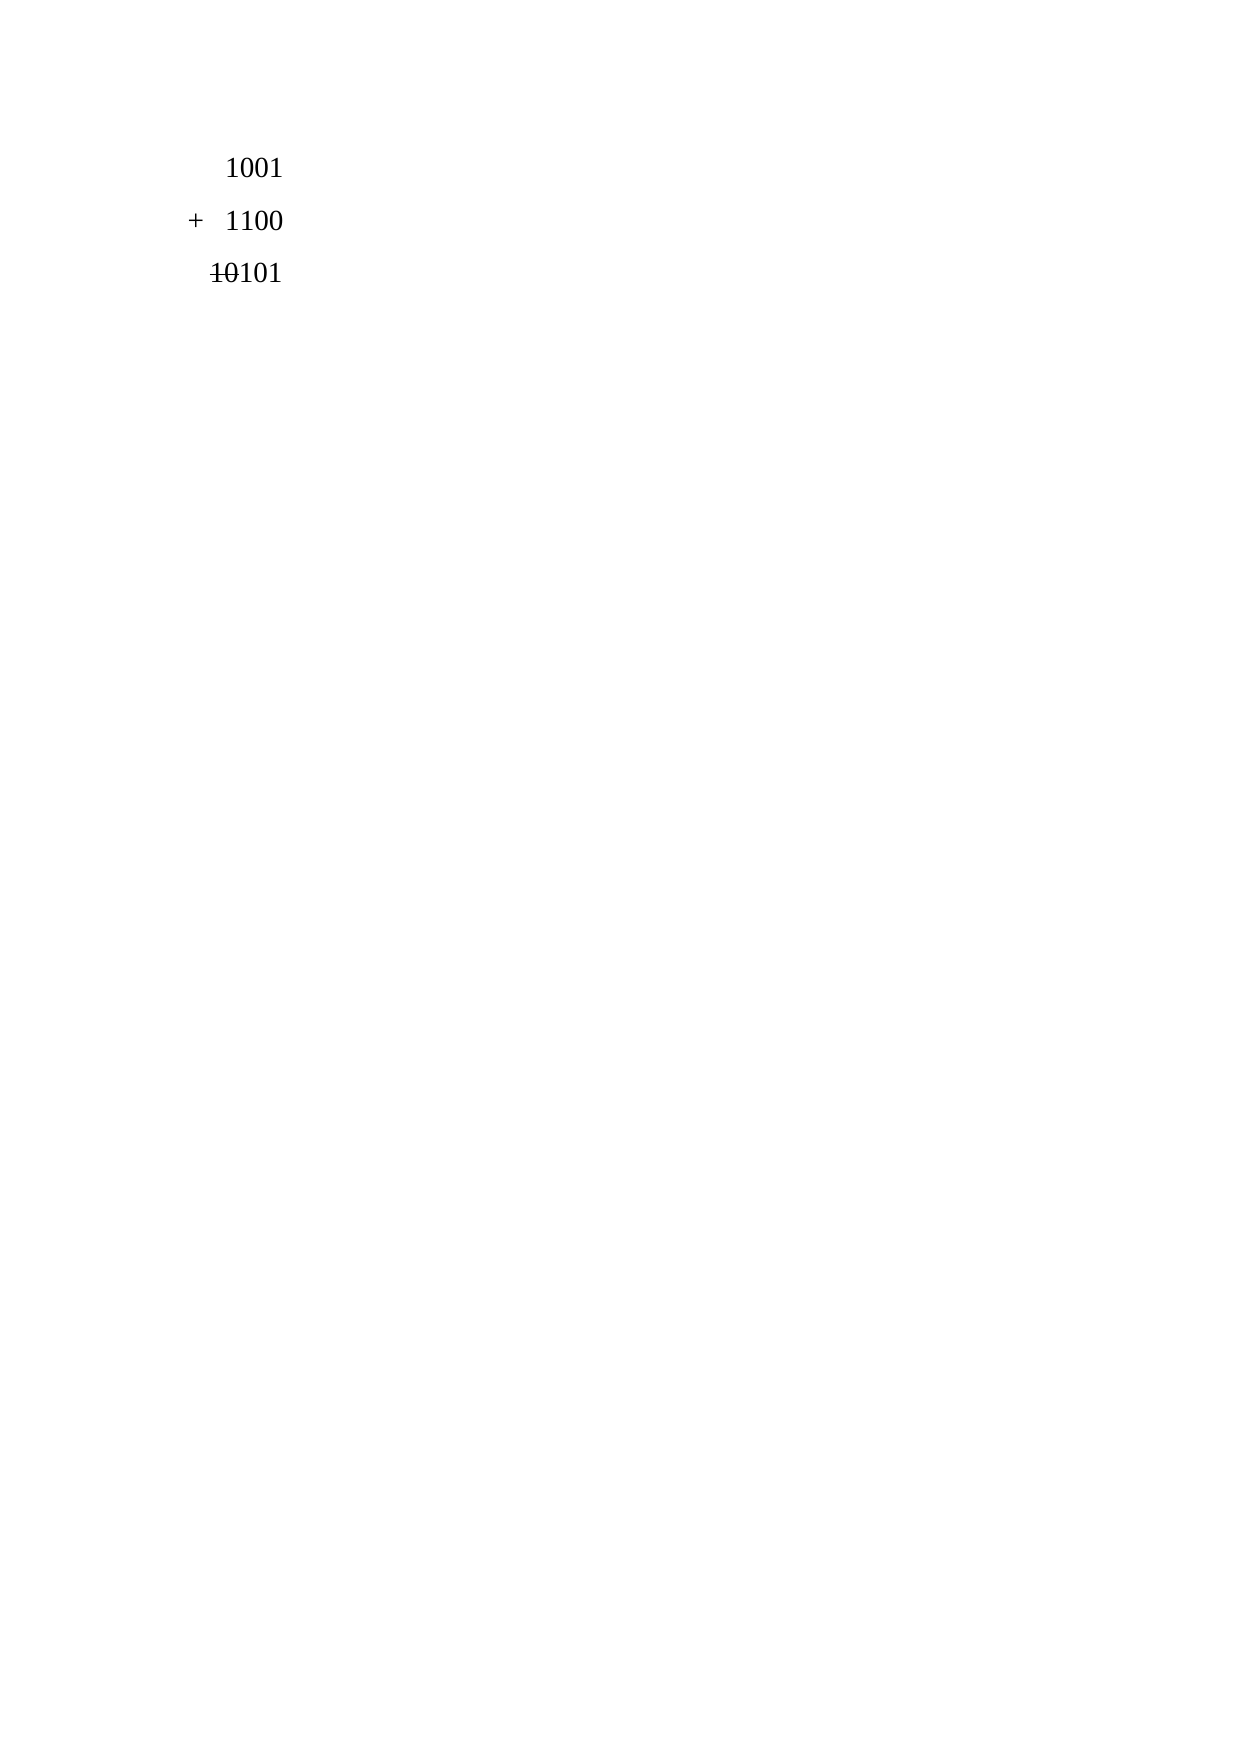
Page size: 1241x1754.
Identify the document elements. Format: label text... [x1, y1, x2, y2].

text + 1100 [187, 203, 1090, 236]
text 1001 [150, 150, 1090, 183]
text 10101 [187, 256, 1090, 289]
